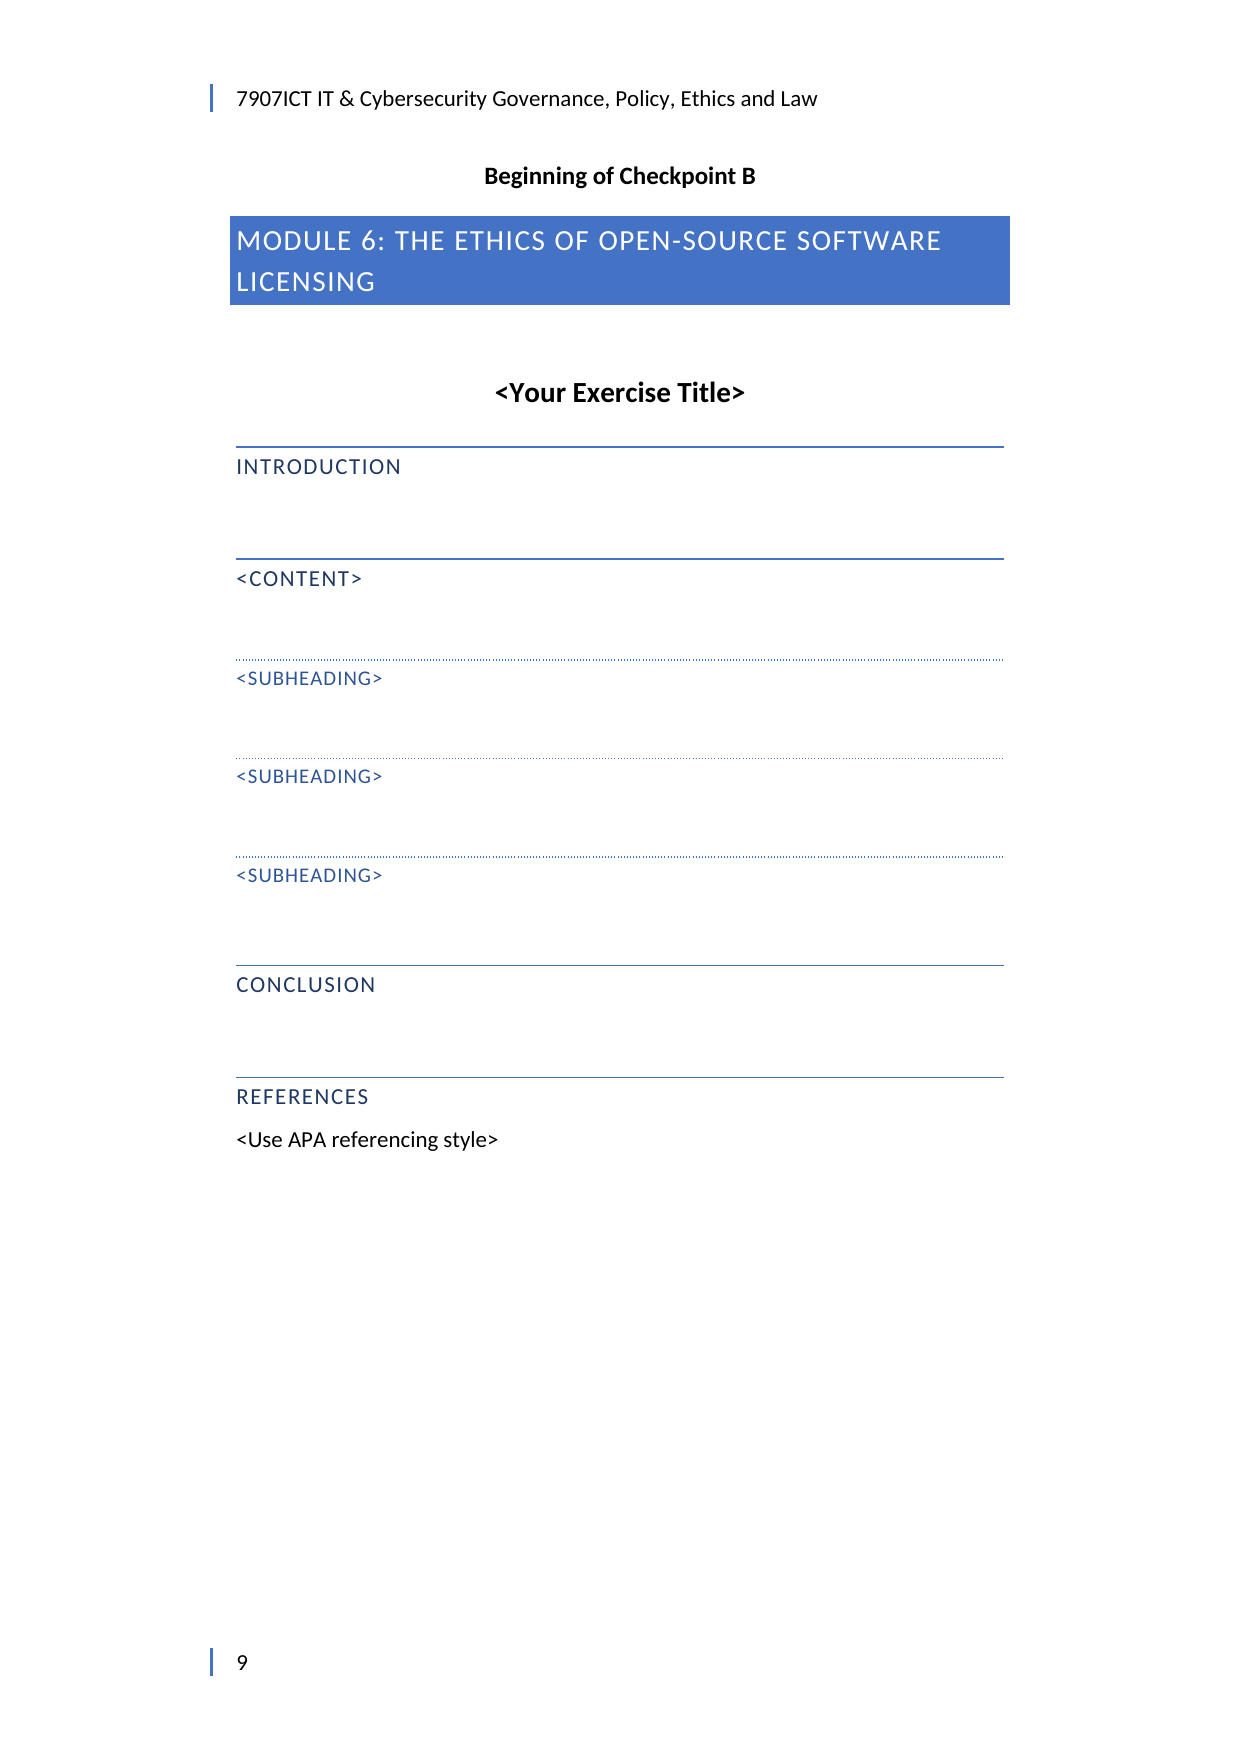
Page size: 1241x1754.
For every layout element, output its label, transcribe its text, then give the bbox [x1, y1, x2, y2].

subtitle <SubHeading> [236, 758, 1004, 789]
subtitle <SubHeading> [236, 856, 1004, 887]
text Beginning of Checkpoint B [236, 160, 1004, 191]
text <Use APA referencing style> [236, 1125, 1004, 1153]
text <Your Exercise Title> [236, 374, 1004, 410]
subtitle Introduction [236, 448, 1004, 480]
subtitle Conclusion [236, 966, 1004, 998]
subtitle References [236, 1078, 1004, 1110]
subtitle Module 6: The Ethics of Open-Source Software Licensing [236, 223, 1004, 299]
subtitle <content> [236, 560, 1004, 592]
subtitle <SubHeading> [236, 659, 1004, 691]
